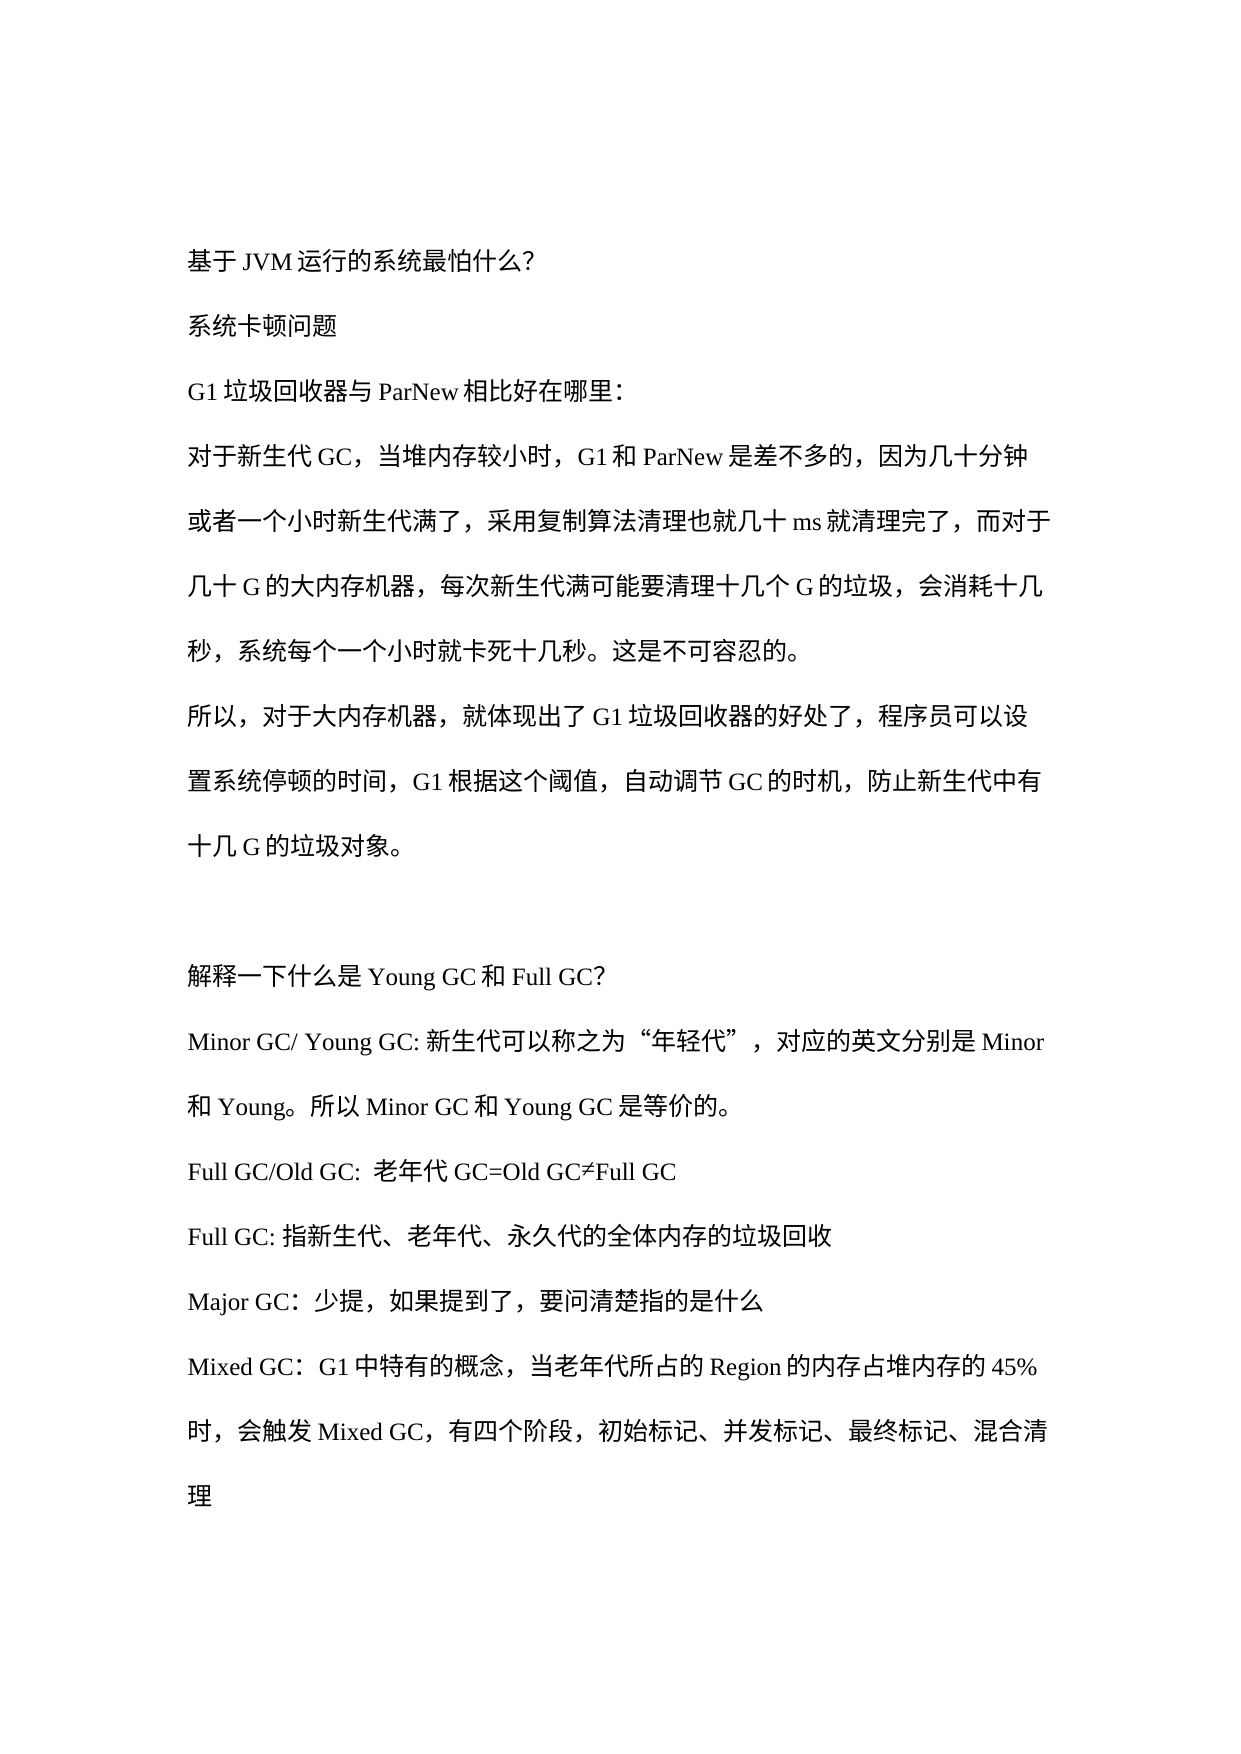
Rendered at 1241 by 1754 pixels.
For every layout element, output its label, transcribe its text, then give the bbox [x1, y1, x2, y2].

text G1垃圾回收器与ParNew相比好在哪里： [187, 357, 1053, 422]
text 系统卡顿问题 [187, 292, 1053, 357]
text 所以，对于大内存机器，就体现出了G1垃圾回收器的好处了，程序员可以设置系统停顿的时间，G1根据这个阈值，自动调节GC的时机，防止新生代中有十几G的垃圾对象。 [187, 682, 1053, 877]
text 解释一下什么是Young GC和Full GC？ [187, 942, 1053, 1007]
text Full GC: 指新生代、老年代、永久代的全体内存的垃圾回收 [187, 1202, 1053, 1267]
text Mixed GC：G1中特有的概念，当老年代所占的Region的内存占堆内存的45%时，会触发Mixed GC，有四个阶段，初始标记、并发标记、最终标记、混合清理 [187, 1332, 1053, 1527]
text 基于JVM运行的系统最怕什么？ [187, 227, 1053, 292]
text 对于新生代GC，当堆内存较小时，G1和ParNew是差不多的，因为几十分钟或者一个小时新生代满了，采用复制算法清理也就几十ms就清理完了，而对于几十G的大内存机器，每次新生代满可能要清理十几个G的垃圾，会消耗十几秒，系统每个一个小时就卡死十几秒。这是不可容忍的。 [187, 422, 1053, 682]
text Minor GC/ Young GC: 新生代可以称之为“年轻代”，对应的英文分别是Minor和Young。所以Minor GC和Young GC是等价的。 [187, 1007, 1053, 1137]
text Major GC：少提，如果提到了，要问清楚指的是什么 [187, 1267, 1053, 1332]
text Full GC/Old GC: 老年代GC=Old GCFull GC [187, 1137, 1053, 1202]
